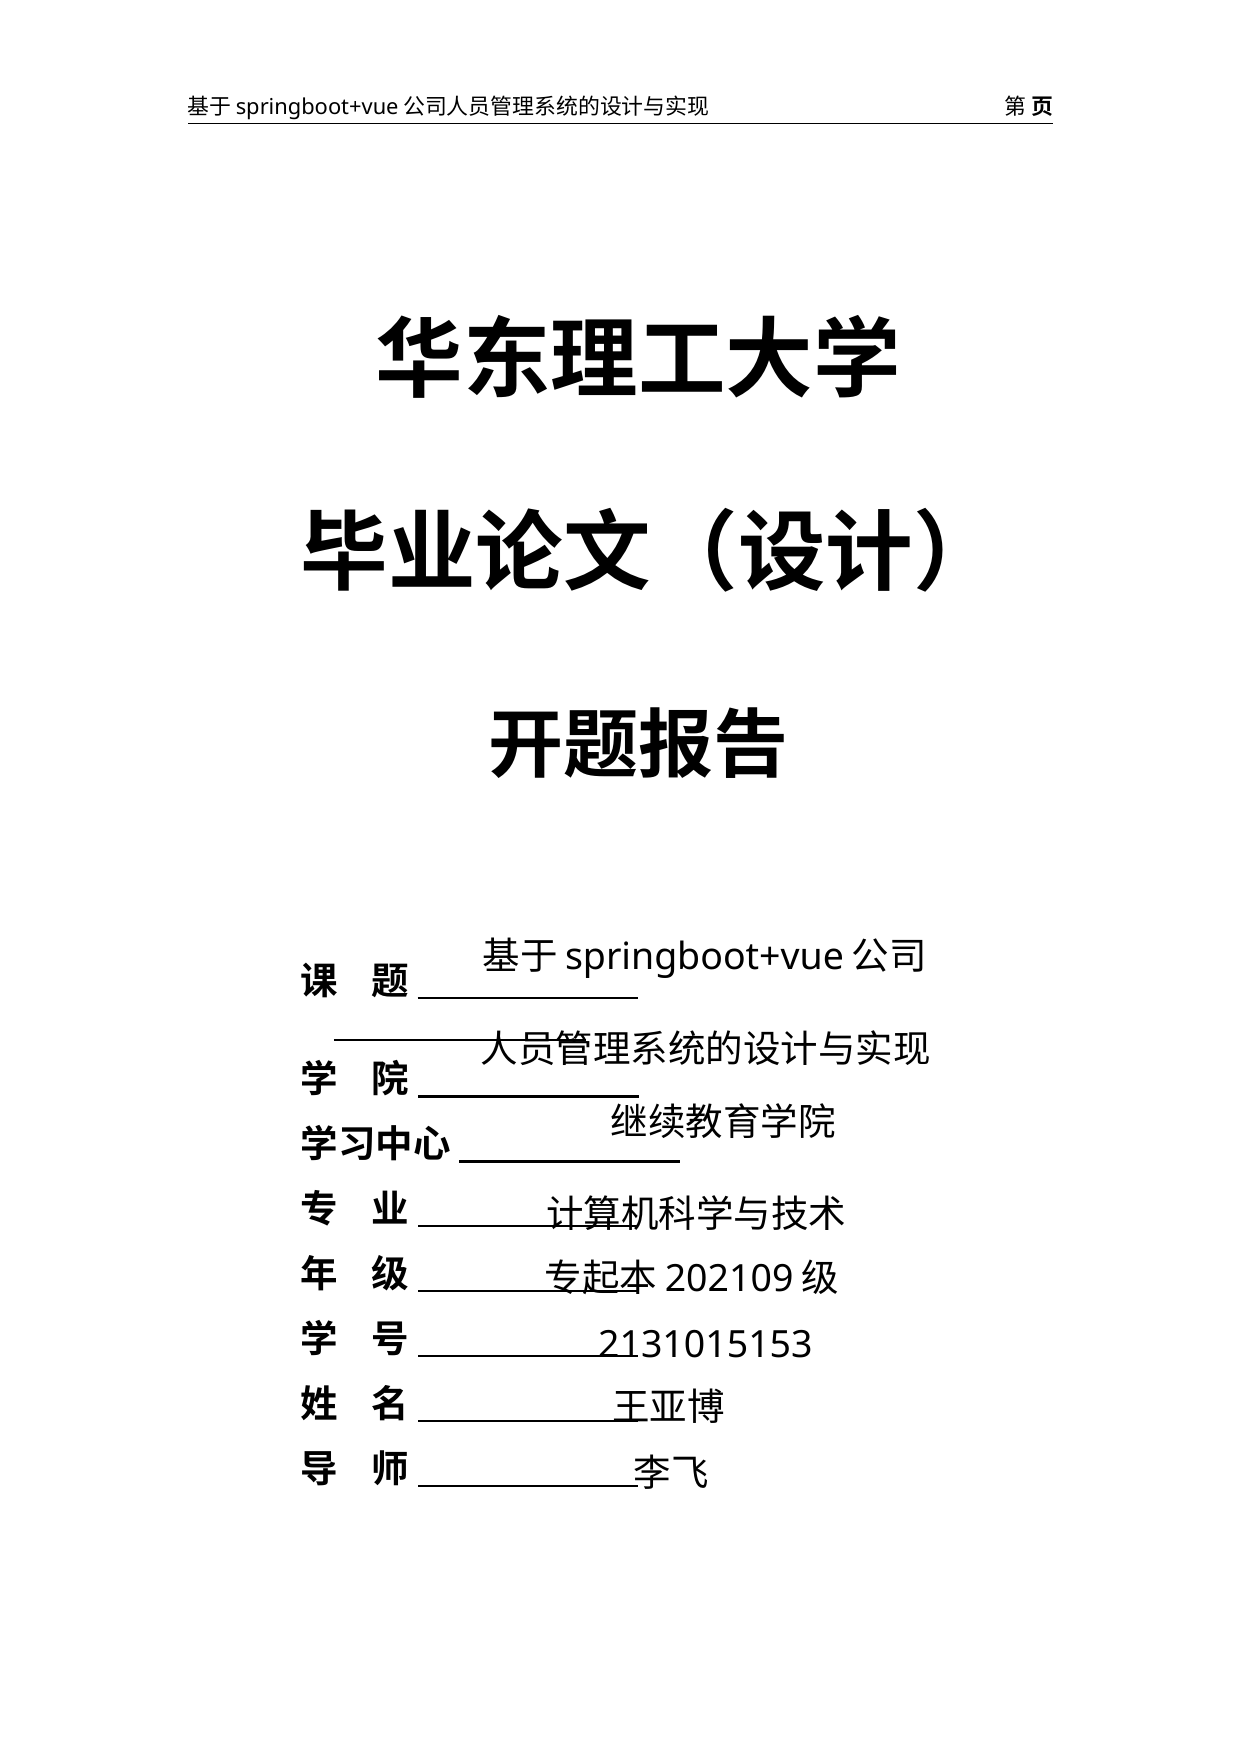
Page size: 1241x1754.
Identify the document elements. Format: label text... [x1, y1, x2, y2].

text 专 业 [187, 1173, 1053, 1238]
text 学习中心 [187, 1108, 1053, 1173]
text 毕业论文（设计） [187, 481, 1053, 611]
text 导 师 [187, 1433, 1053, 1498]
text 学 号 [187, 1303, 1053, 1368]
text 年 级 [187, 1238, 1053, 1303]
text 开题报告 [187, 674, 1053, 804]
text 华东理工大学 [187, 287, 1053, 417]
text 学 院 [187, 1043, 1053, 1108]
text 课 题 [187, 946, 1053, 1011]
text 姓 名 [187, 1368, 1053, 1433]
